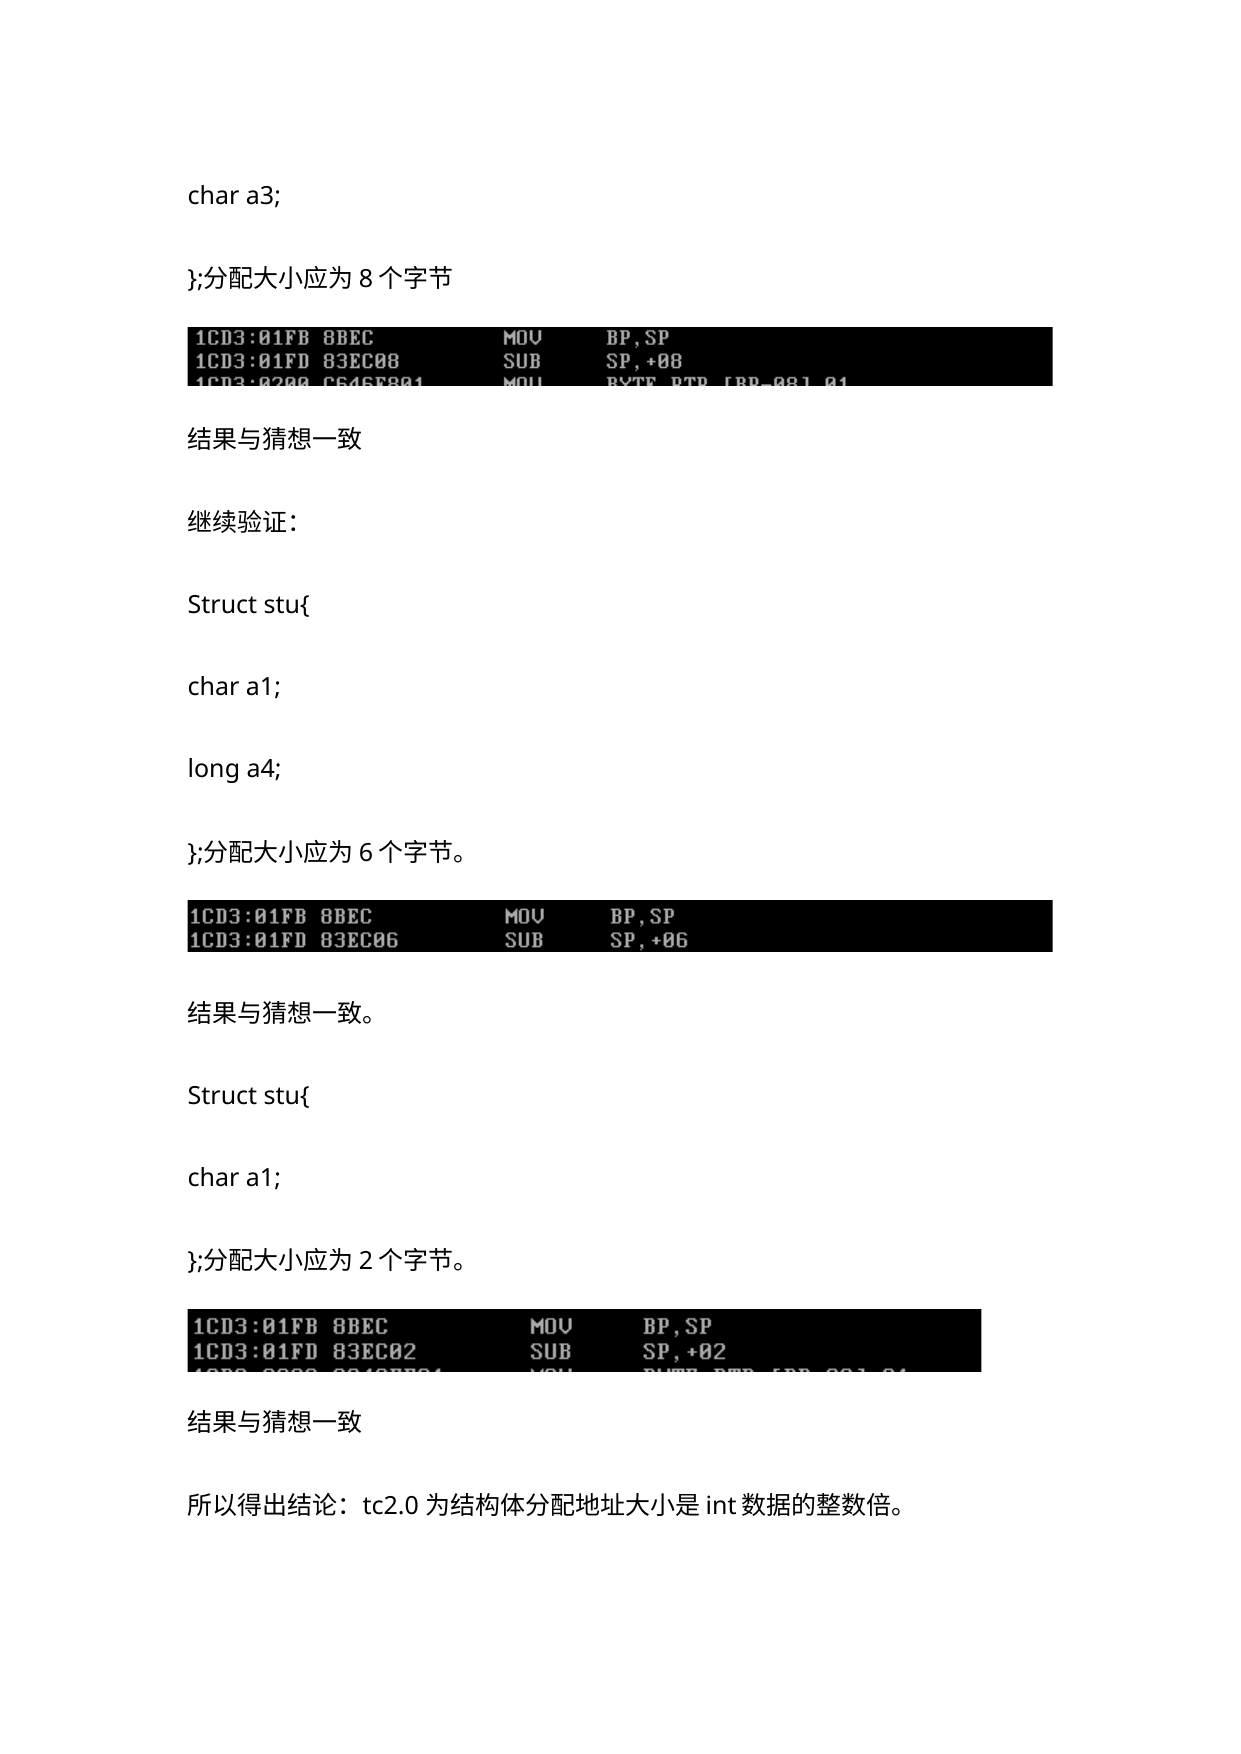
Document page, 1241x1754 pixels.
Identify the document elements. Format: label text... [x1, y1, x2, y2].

text 结果与猜想一致 [187, 1388, 1053, 1453]
text 结果与猜想一致 [187, 405, 1053, 470]
text char a1; [187, 654, 1053, 719]
picture [187, 900, 1053, 952]
text Struct stu{ [187, 572, 1053, 637]
picture [187, 1309, 982, 1372]
text char a1; [187, 1144, 1053, 1209]
text 继续验证： [187, 488, 1053, 553]
text };分配大小应为6个字节。 [187, 818, 1053, 883]
text long a4; [187, 736, 1053, 801]
text };分配大小应为8个字节 [187, 244, 1053, 309]
text };分配大小应为2个字节。 [187, 1226, 1053, 1291]
text 结果与猜想一致。 [187, 979, 1053, 1044]
picture [187, 327, 1053, 386]
text char a3; [187, 162, 1053, 227]
text Struct stu{ [187, 1062, 1053, 1127]
text 所以得出结论：tc2.0 为结构体分配地址大小是int数据的整数倍。 [187, 1471, 1053, 1536]
